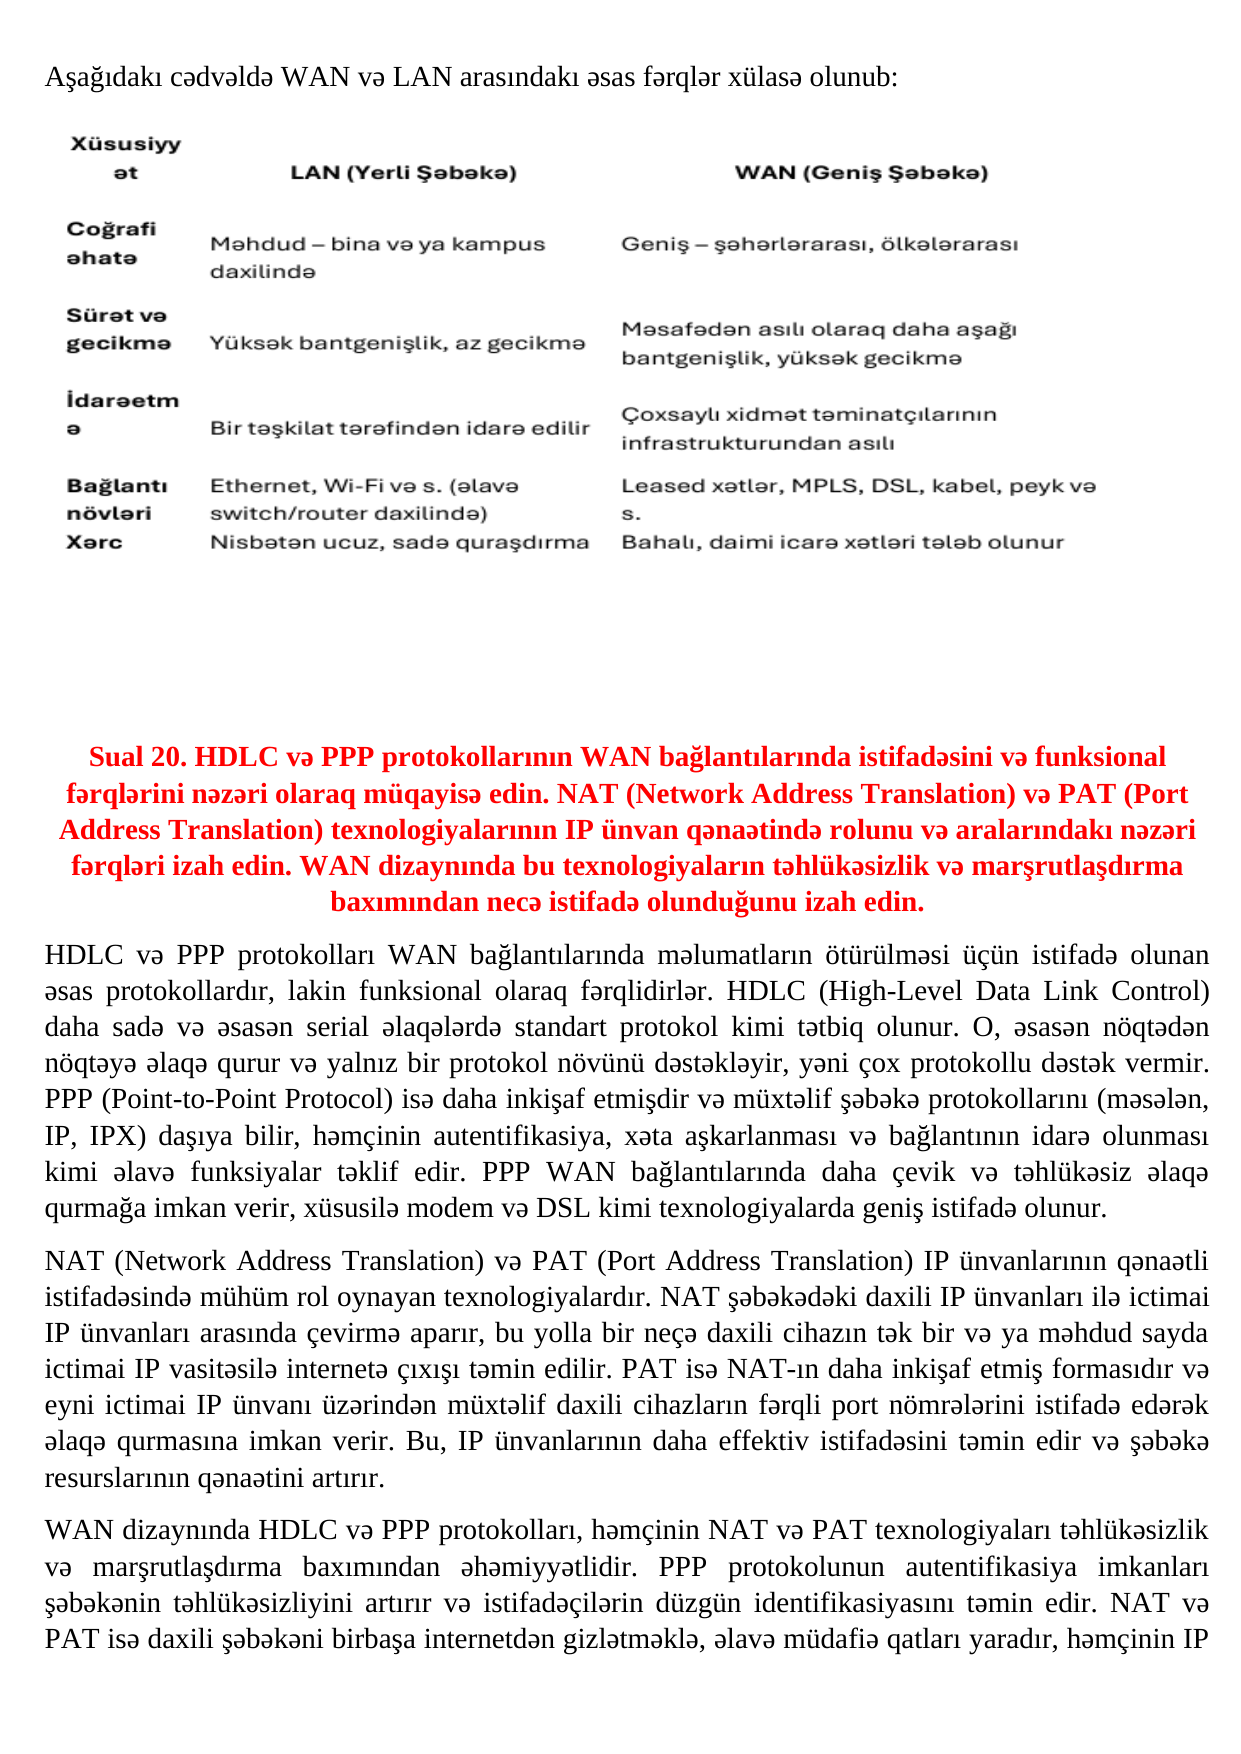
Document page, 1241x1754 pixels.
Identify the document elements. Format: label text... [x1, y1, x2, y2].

text Sual 20. HDLC və PPP protokollarının WAN bağlantılarında istifadəsini və funksional fərqlərini nəzəri olaraq müqayisə edin. NAT (Network Address Translation) və PAT (Port Address Translation) texnologiyalarının IP ünvan qənaətində rolunu və aralarındakı nəzəri fərqləri izah edin. WAN dizaynında bu texnologiyaların təhlükəsizlik və marşrutlaşdırma baxımından necə istifadə olunduğunu izah edin. [44, 739, 1211, 918]
picture [49, 119, 1113, 560]
text NAT (Network Address Translation) və PAT (Port Address Translation) IP ünvanlarının qənaətli istifadəsində mühüm rol oynayan texnologiyalardır. NAT şəbəkədəki daxili IP ünvanları ilə ictimai IP ünvanları arasında çevirmə aparır, bu yolla bir neçə daxili cihazın tək bir və ya məhdud sayda ictimai IP vasitəsilə internetə çıxışı təmin edilir. PAT isə NAT-ın daha inkişaf etmiş formasıdır və eyni ictimai IP ünvanı üzərindən müxtəlif daxili cihazların fərqli port nömrələrini istifadə edərək əlaqə qurmasına imkan verir. Bu, IP ünvanlarının daha effektiv istifadəsini təmin edir və şəbəkə resurslarının qənaətini artırır. [44, 1243, 1211, 1493]
text Aşağıdakı cədvəldə WAN və LAN arasındakı əsas fərqlər xülasə olunub: [44, 59, 1211, 93]
text HDLC və PPP protokolları WAN bağlantılarında məlumatların ötürülməsi üçün istifadə olunan əsas protokollardır, lakin funksional olaraq fərqlidirlər. HDLC (High-Level Data Link Control) daha sadə və əsasən serial əlaqələrdə standart protokol kimi tətbiq olunur. O, əsasən nöqtədən nöqtəyə əlaqə qurur və yalnız bir protokol növünü dəstəkləyir, yəni çox protokollu dəstək vermir. PPP (Point-to-Point Protocol) isə daha inkişaf etmişdir və müxtəlif şəbəkə protokollarını (məsələn, IP, IPX) daşıya bilir, həmçinin autentifikasiya, xəta aşkarlanması və bağlantının idarə olunması kimi əlavə funksiyalar təklif edir. PPP WAN bağlantılarında daha çevik və təhlükəsiz əlaqə qurmağa imkan verir, xüsusilə modem və DSL kimi texnologiyalarda geniş istifadə olunur. [44, 937, 1211, 1223]
